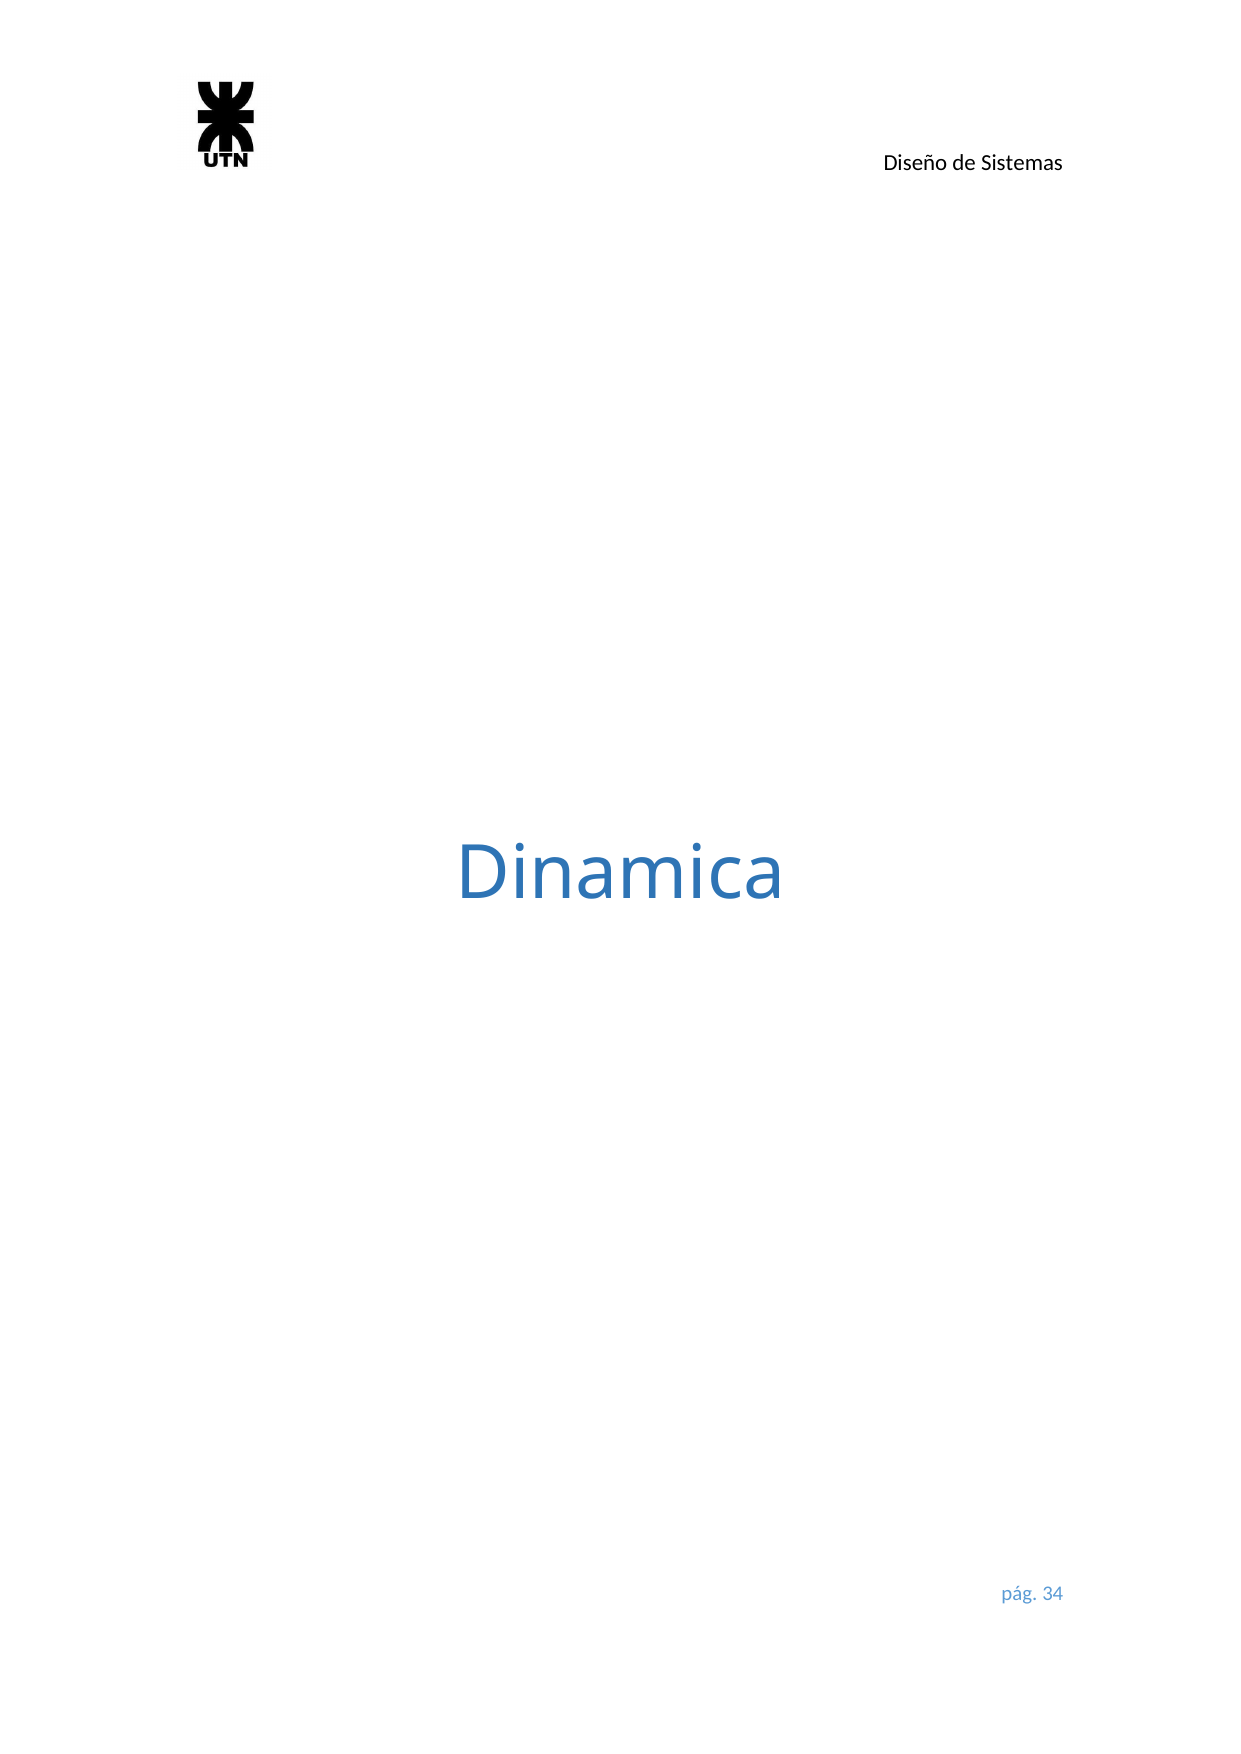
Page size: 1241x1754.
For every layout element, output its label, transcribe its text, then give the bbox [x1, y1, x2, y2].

subtitle Dinamica [177, 818, 1063, 920]
picture [177, 73, 273, 170]
